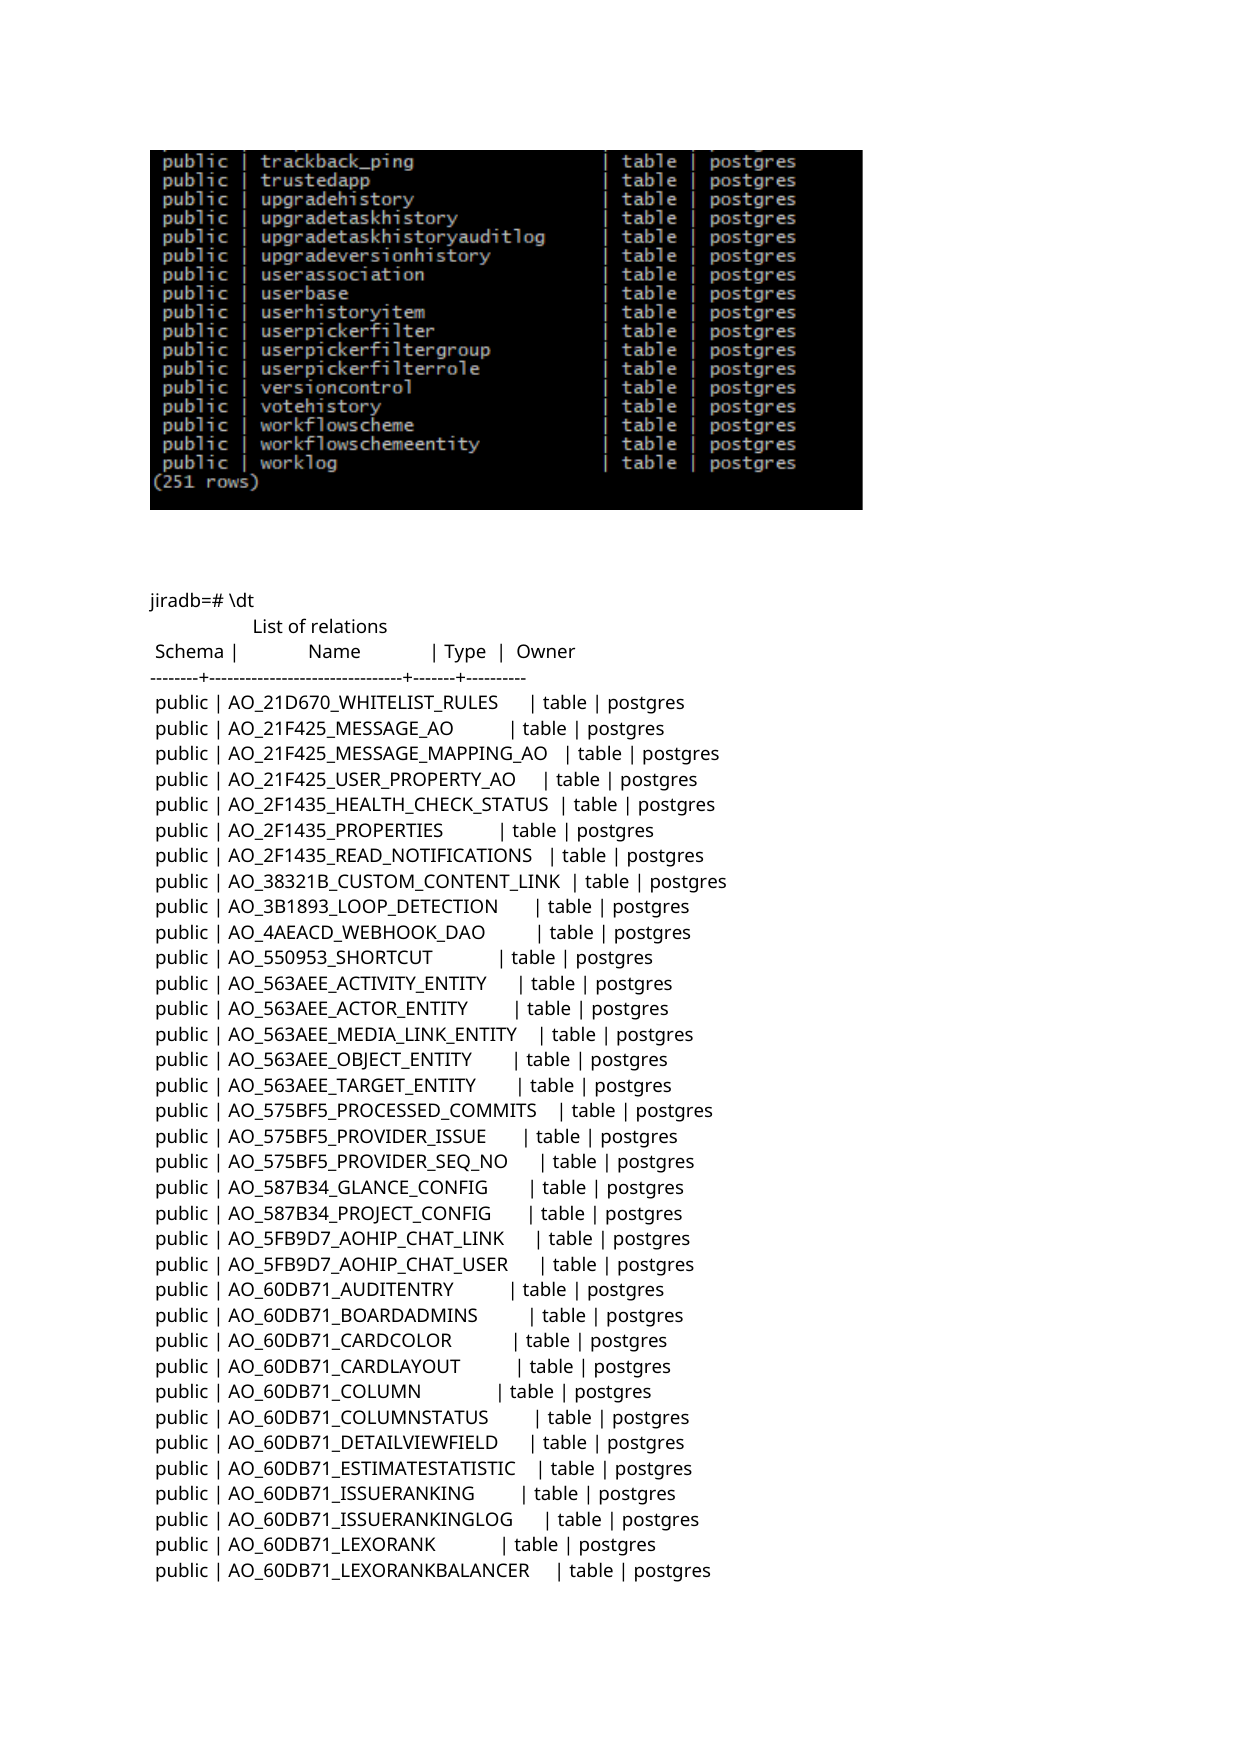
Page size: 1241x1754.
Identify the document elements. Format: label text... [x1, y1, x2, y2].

text public | AO_60DB71_BOARDADMINS | table | postgres [150, 1302, 1090, 1327]
text public | AO_3B1893_LOOP_DETECTION | table | postgres [150, 894, 1090, 919]
text public | AO_21D670_WHITELIST_RULES | table | postgres [150, 689, 1090, 715]
text public | AO_2F1435_PROPERTIES | table | postgres [150, 817, 1090, 843]
text public | AO_60DB71_COLUMN | table | postgres [150, 1378, 1090, 1404]
text public | AO_587B34_PROJECT_CONFIG | table | postgres [150, 1200, 1090, 1225]
text public | AO_575BF5_PROVIDER_ISSUE | table | postgres [150, 1123, 1090, 1149]
text public | AO_60DB71_LEXORANK | table | postgres [150, 1532, 1090, 1557]
text public | AO_21F425_MESSAGE_MAPPING_AO | table | postgres [150, 741, 1090, 766]
text public | AO_38321B_CUSTOM_CONTENT_LINK | table | postgres [150, 868, 1090, 894]
text public | AO_550953_SHORTCUT | table | postgres [150, 945, 1090, 970]
text public | AO_60DB71_COLUMNSTATUS | table | postgres [150, 1404, 1090, 1429]
text public | AO_563AEE_OBJECT_ENTITY | table | postgres [150, 1047, 1090, 1072]
text public | AO_60DB71_ISSUERANKING | table | postgres [150, 1481, 1090, 1506]
text public | AO_2F1435_READ_NOTIFICATIONS | table | postgres [150, 843, 1090, 868]
text Schema | Name | Type | Owner [150, 638, 1090, 664]
text public | AO_60DB71_DETAILVIEWFIELD | table | postgres [150, 1429, 1090, 1455]
picture [150, 150, 863, 510]
text public | AO_4AEACD_WEBHOOK_DAO | table | postgres [150, 919, 1090, 945]
text public | AO_575BF5_PROVIDER_SEQ_NO | table | postgres [150, 1149, 1090, 1174]
text public | AO_21F425_MESSAGE_AO | table | postgres [150, 715, 1090, 741]
text public | AO_563AEE_TARGET_ENTITY | table | postgres [150, 1072, 1090, 1098]
text public | AO_60DB71_CARDCOLOR | table | postgres [150, 1327, 1090, 1353]
text public | AO_5FB9D7_AOHIP_CHAT_LINK | table | postgres [150, 1225, 1090, 1251]
text List of relations [150, 613, 1090, 638]
text --------+--------------------------------+-------+---------- [150, 664, 1090, 689]
text public | AO_5FB9D7_AOHIP_CHAT_USER | table | postgres [150, 1251, 1090, 1276]
text public | AO_587B34_GLANCE_CONFIG | table | postgres [150, 1174, 1090, 1200]
text jiradb=# \dt [150, 587, 1090, 613]
text public | AO_60DB71_ESTIMATESTATISTIC | table | postgres [150, 1455, 1090, 1481]
text public | AO_563AEE_ACTIVITY_ENTITY | table | postgres [150, 970, 1090, 996]
text public | AO_60DB71_CARDLAYOUT | table | postgres [150, 1353, 1090, 1378]
text public | AO_60DB71_LEXORANKBALANCER | table | postgres [150, 1557, 1090, 1583]
text public | AO_60DB71_AUDITENTRY | table | postgres [150, 1276, 1090, 1302]
text public | AO_575BF5_PROCESSED_COMMITS | table | postgres [150, 1098, 1090, 1123]
text public | AO_563AEE_ACTOR_ENTITY | table | postgres [150, 996, 1090, 1021]
text public | AO_60DB71_ISSUERANKINGLOG | table | postgres [150, 1506, 1090, 1532]
text public | AO_563AEE_MEDIA_LINK_ENTITY | table | postgres [150, 1021, 1090, 1047]
text public | AO_21F425_USER_PROPERTY_AO | table | postgres [150, 766, 1090, 792]
text public | AO_2F1435_HEALTH_CHECK_STATUS | table | postgres [150, 792, 1090, 817]
